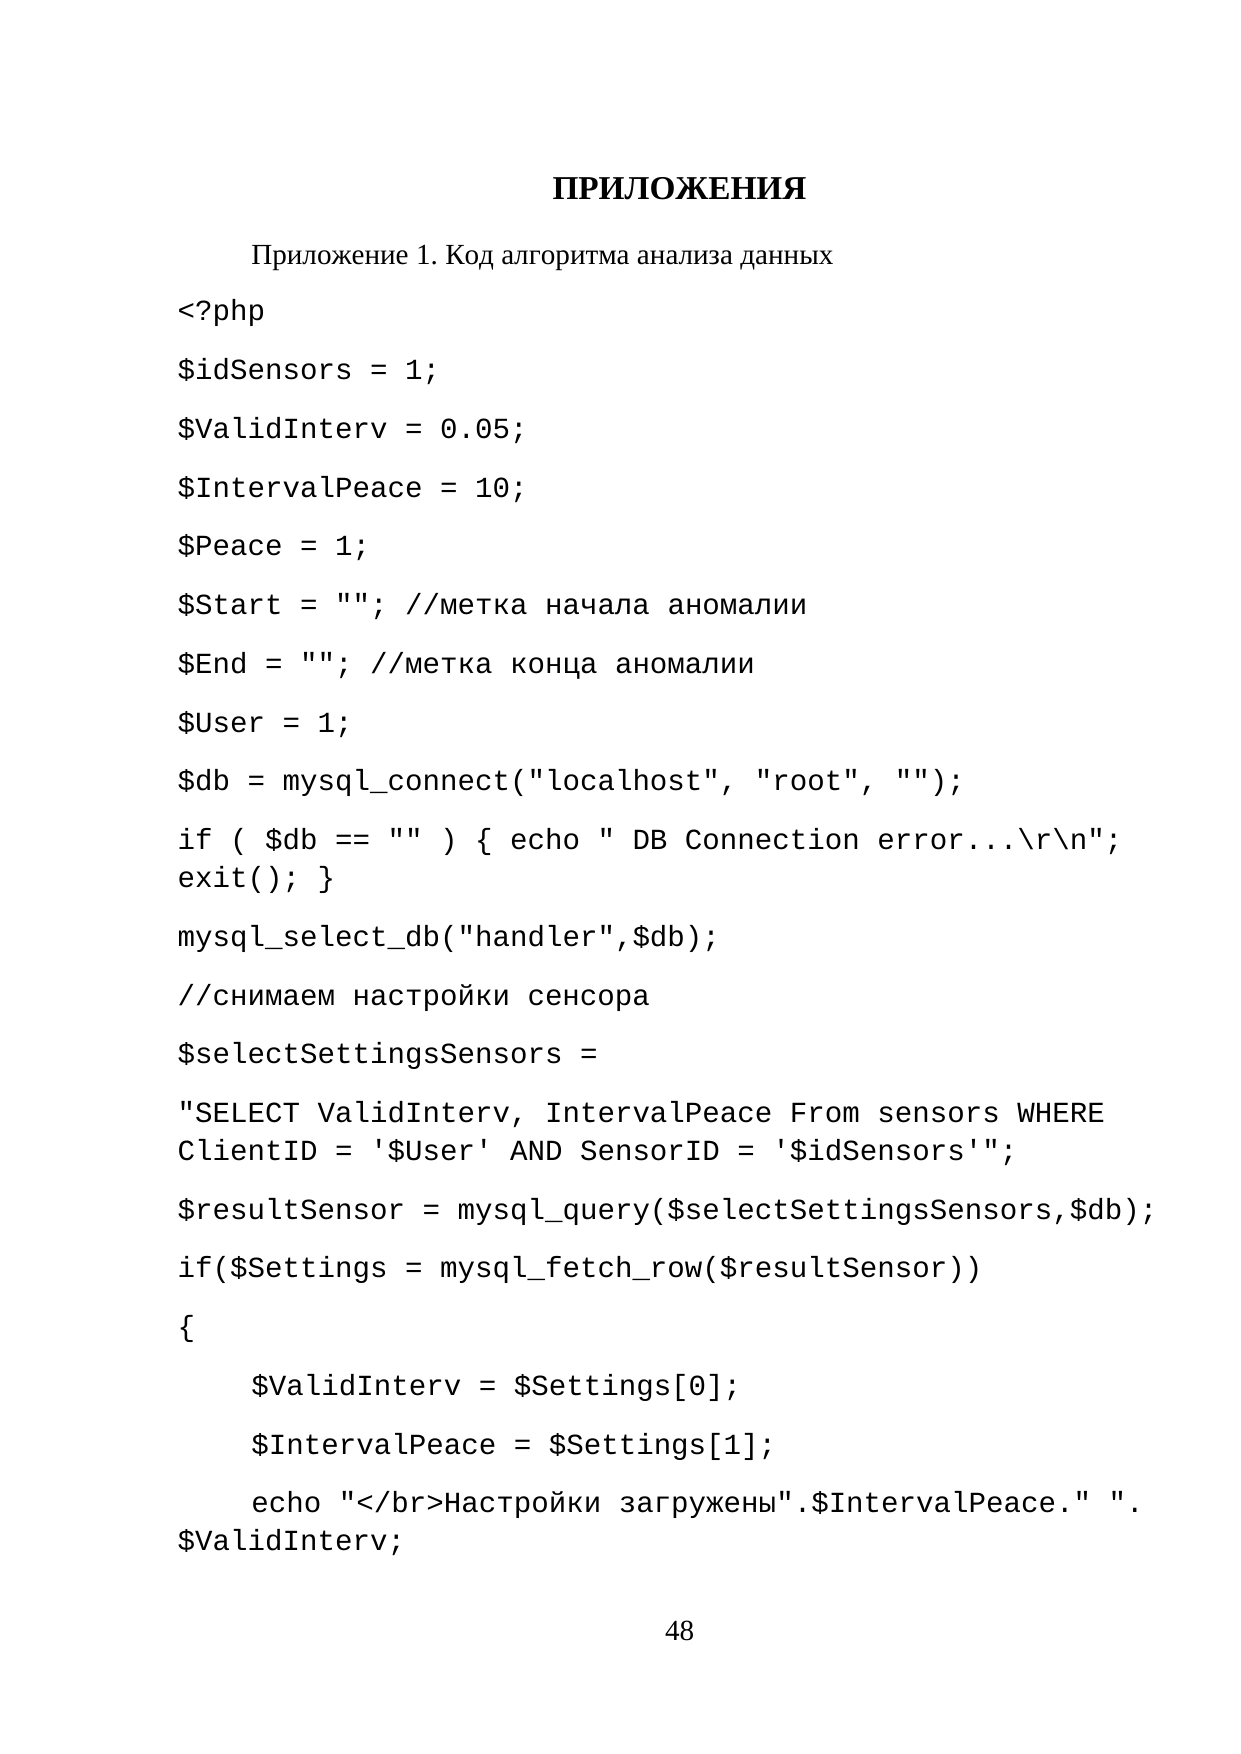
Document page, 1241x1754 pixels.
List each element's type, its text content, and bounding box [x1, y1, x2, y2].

text $Start = ""; //метка начала аномалии [177, 590, 1181, 623]
text if ( $db == "" ) { echo " DB Connection error...\r\n"; exit(); } [177, 825, 1181, 896]
text $idSensors = 1; [177, 355, 1181, 388]
text $db = mysql_connect("localhost", "root", ""); [177, 767, 1181, 799]
text $selectSettingsSensors = [177, 1039, 1181, 1072]
text $ValidInterv = 0.05; [177, 414, 1181, 447]
text $Peace = 1; [177, 532, 1181, 564]
text $End = ""; //метка конца аномалии [177, 649, 1181, 682]
text <?php [177, 297, 1181, 329]
text "SELECT ValidInterv, IntervalPeace From sensors WHERE ClientID = '$User' AND SensorID = '$idSensors'"; [177, 1098, 1181, 1169]
text Приложение 1. Код алгоритма анализа данных [177, 237, 1181, 271]
text $ValidInterv = $Settings[0]; [177, 1371, 1181, 1404]
text mysql_select_db("handler",$db); [177, 922, 1181, 955]
text $IntervalPeace = $Settings[1]; [177, 1430, 1181, 1463]
text { [177, 1312, 1181, 1345]
subtitle ПРИЛОЖЕНИЯ [177, 168, 1181, 206]
text //снимаем настройки сенсора [177, 981, 1181, 1014]
text $resultSensor = mysql_query($selectSettingsSensors,$db); [177, 1195, 1181, 1228]
text if($Settings = mysql_fetch_row($resultSensor)) [177, 1254, 1181, 1287]
text $User = 1; [177, 708, 1181, 741]
text echo "</br>Настройки загружены".$IntervalPeace." ".$ValidInterv; [177, 1489, 1181, 1559]
text $IntervalPeace = 10; [177, 473, 1181, 506]
